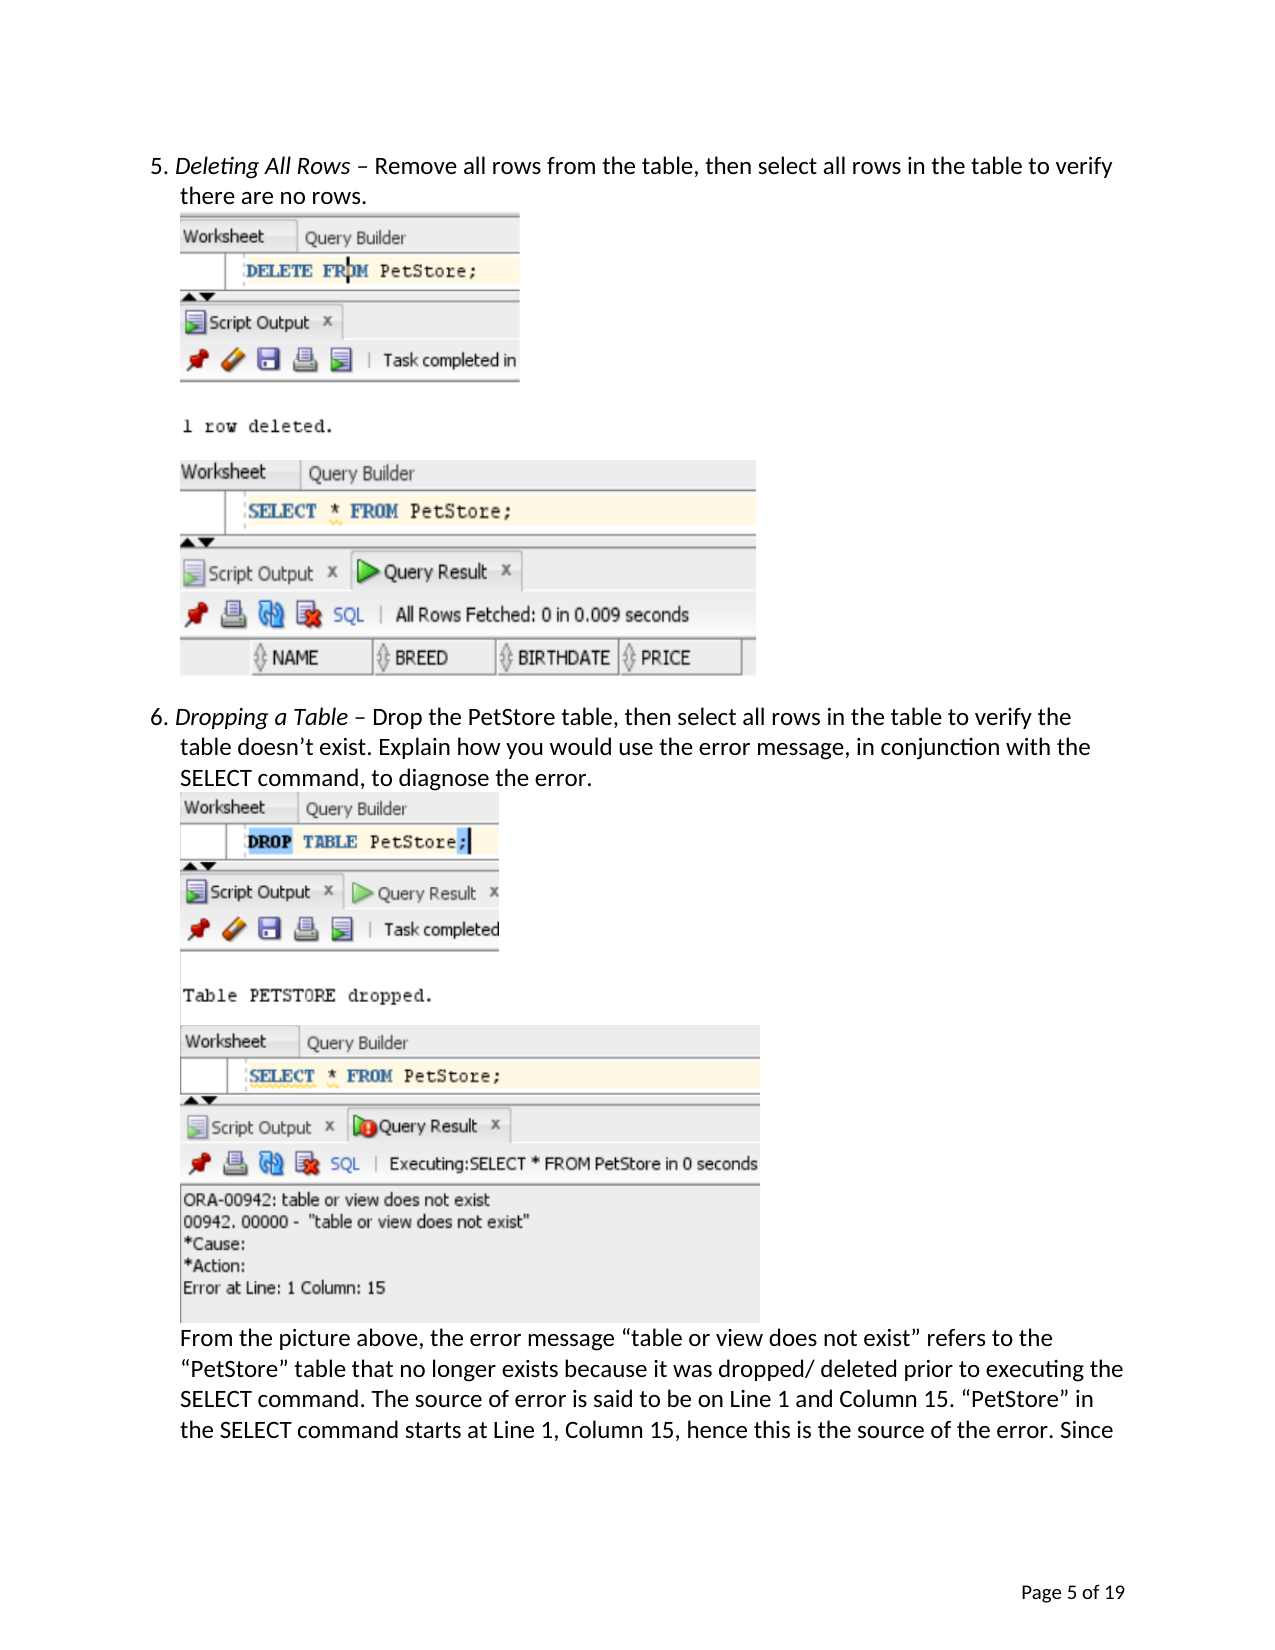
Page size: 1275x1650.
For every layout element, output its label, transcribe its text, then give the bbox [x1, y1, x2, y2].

picture [180, 792, 761, 1323]
list Dropping a Table – Drop the PetStore table, then select all rows in the table to verify the table doesn’t exist. Explain how you would use the error message, in conjunction with the SELECT command, to diagnose the error. [150, 701, 1125, 792]
picture [180, 460, 757, 701]
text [180, 1322, 1125, 1444]
picture [180, 211, 520, 454]
